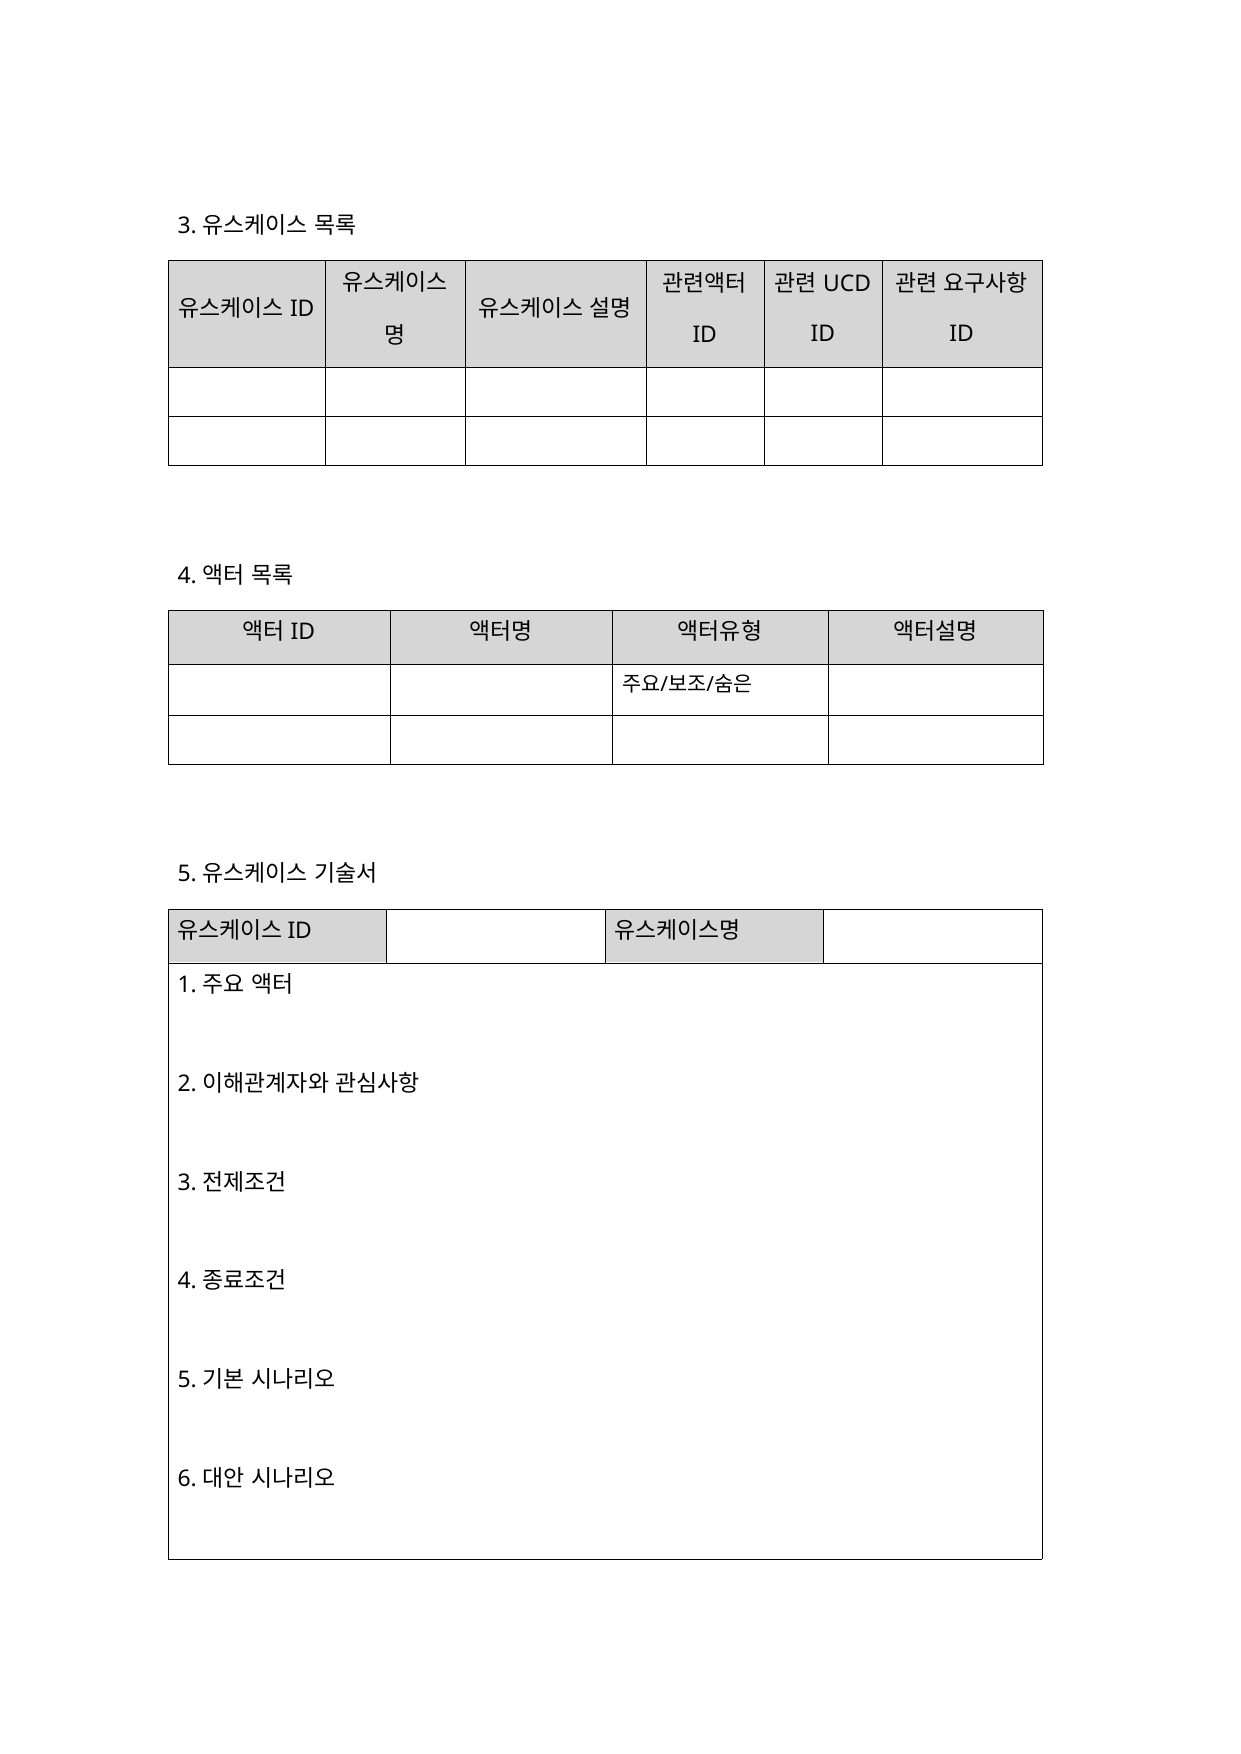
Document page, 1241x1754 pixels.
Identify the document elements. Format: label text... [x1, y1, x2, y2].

table_header 관련 UCD ID [765, 261, 882, 367]
table_cell [829, 716, 1043, 764]
table_cell [765, 368, 882, 416]
table_header 유스케이스명 [606, 910, 823, 962]
table_cell [326, 368, 465, 416]
table_cell [647, 417, 764, 465]
table_header 유스케이스 ID [169, 261, 325, 367]
table_header [387, 910, 605, 962]
table_header 액터 ID [169, 611, 390, 664]
table_cell [829, 665, 1043, 715]
table_cell [169, 368, 325, 416]
table_cell [466, 368, 646, 416]
table_header 유스케이스명 [326, 261, 465, 367]
table_cell [613, 716, 828, 764]
table_cell [326, 417, 465, 465]
table_cell 주요/보조/숨은 [613, 665, 828, 715]
table_cell [466, 417, 646, 465]
table_cell [883, 368, 1042, 416]
table_header 유스케이스ID [169, 910, 386, 962]
table_header 액터설명 [829, 611, 1043, 664]
table_cell [169, 716, 390, 764]
table_cell 1. 주요 액터 2. 이해관계자와 관심사항 3. 전제조건 4. 종료조건 5. 기본 시나리오 6. 대안 시나리오 7. 구현 시 고려 사항 8. 발생 빈도 [169, 964, 1042, 1558]
table_header 액터유형 [613, 611, 828, 664]
table_header 액터명 [391, 611, 612, 664]
table_header 관련 요구사항 ID [883, 261, 1042, 367]
table_cell [647, 368, 764, 416]
text 5. 유스케이스 기술서 [177, 855, 1063, 888]
table_header 관련액터 ID [647, 261, 764, 367]
table_cell [883, 417, 1042, 465]
table_cell [169, 665, 390, 715]
table_cell [169, 417, 325, 465]
table_cell [391, 716, 612, 764]
table_cell [391, 665, 612, 715]
table_header 유스케이스 설명 [466, 261, 646, 367]
text 3. 유스케이스 목록 [177, 207, 1063, 240]
text 4. 액터 목록 [177, 556, 1063, 590]
table_cell [765, 417, 882, 465]
table_header [824, 910, 1042, 962]
